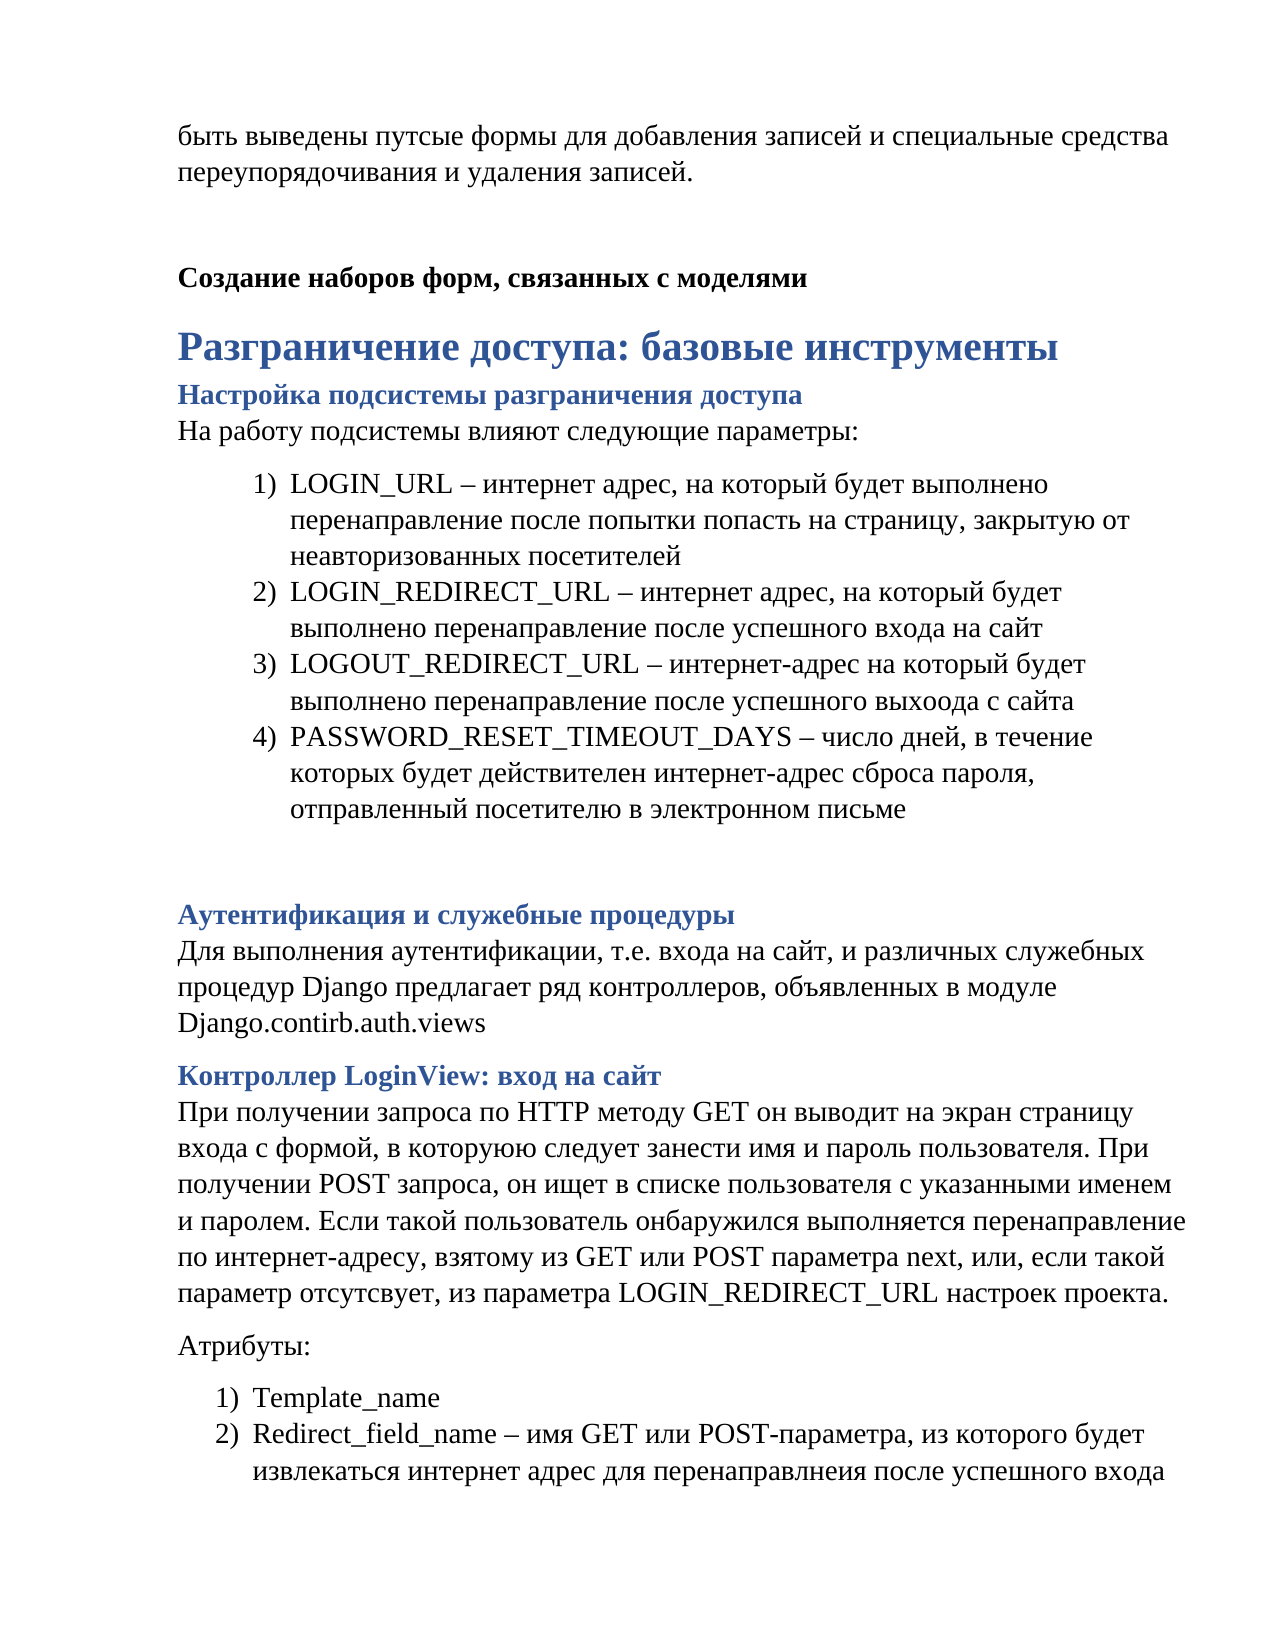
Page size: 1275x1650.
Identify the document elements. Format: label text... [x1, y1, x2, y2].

text При получении запроса по HTTP методу GET он выводит на экран страницу входа с формой, в которуюю следует занести имя и пароль пользователя. При получении POST запроса, он ищет в списке пользователя с указанными именем и паролем. Если такой пользователь онбаружился выполняется перенаправление по интернет-адресу, взятому из GET или POST параметра next, или, если такой параметр отсутсвует, из параметра LOGIN_REDIRECT_URL настроек проекта. [177, 1094, 1186, 1308]
list LOGIN_URL – интернет адрес, на который будет выполнено перенаправление после попытки попасть на страницу, закрытую от неавторизованных посетителей [252, 466, 1186, 572]
subtitle Разграничение доступа: базовые инструменты [177, 321, 1186, 369]
subtitle Настройка подсистемы разграничения доступа [177, 377, 1186, 410]
text На работу подсистемы влияют следующие параметры: [177, 413, 1186, 447]
list LOGOUT_REDIRECT_URL – интернет-адрес на который будет выполнено перенаправление после успешного выхоода с сайта [252, 647, 1186, 716]
list LOGIN_REDIRECT_URL – интернет адрес, на который будет выполнено перенаправление после успешного входа на сайт [252, 574, 1186, 644]
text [177, 118, 1186, 188]
text Для выполнения аутентификации, т.е. входа на сайт, и различных служебных процедур Django предлагает ряд контроллеров, объявленных в модуле Django.contirb.auth.views [177, 933, 1186, 1039]
list PASSWORD_RESET_TIMEOUT_DAYS – число дней, в течение которых будет действителен интернет-адрес сброса пароля, отправленный посетителю в электронном письме [252, 719, 1186, 825]
text Создание наборов форм, связанных с моделями [177, 260, 1186, 293]
list Template_name [215, 1381, 1186, 1414]
list Redirect_field_name – имя GET или POST-параметра, из которого будет извлекаться интернет адрес для перенаправлнеия после успешного входа [215, 1417, 1186, 1486]
subtitle Аутентификация и служебные процедуры [177, 897, 1186, 930]
text Атрибуты: [177, 1328, 1186, 1361]
subtitle Контроллер LoginView: вход на сайт [177, 1058, 1186, 1092]
